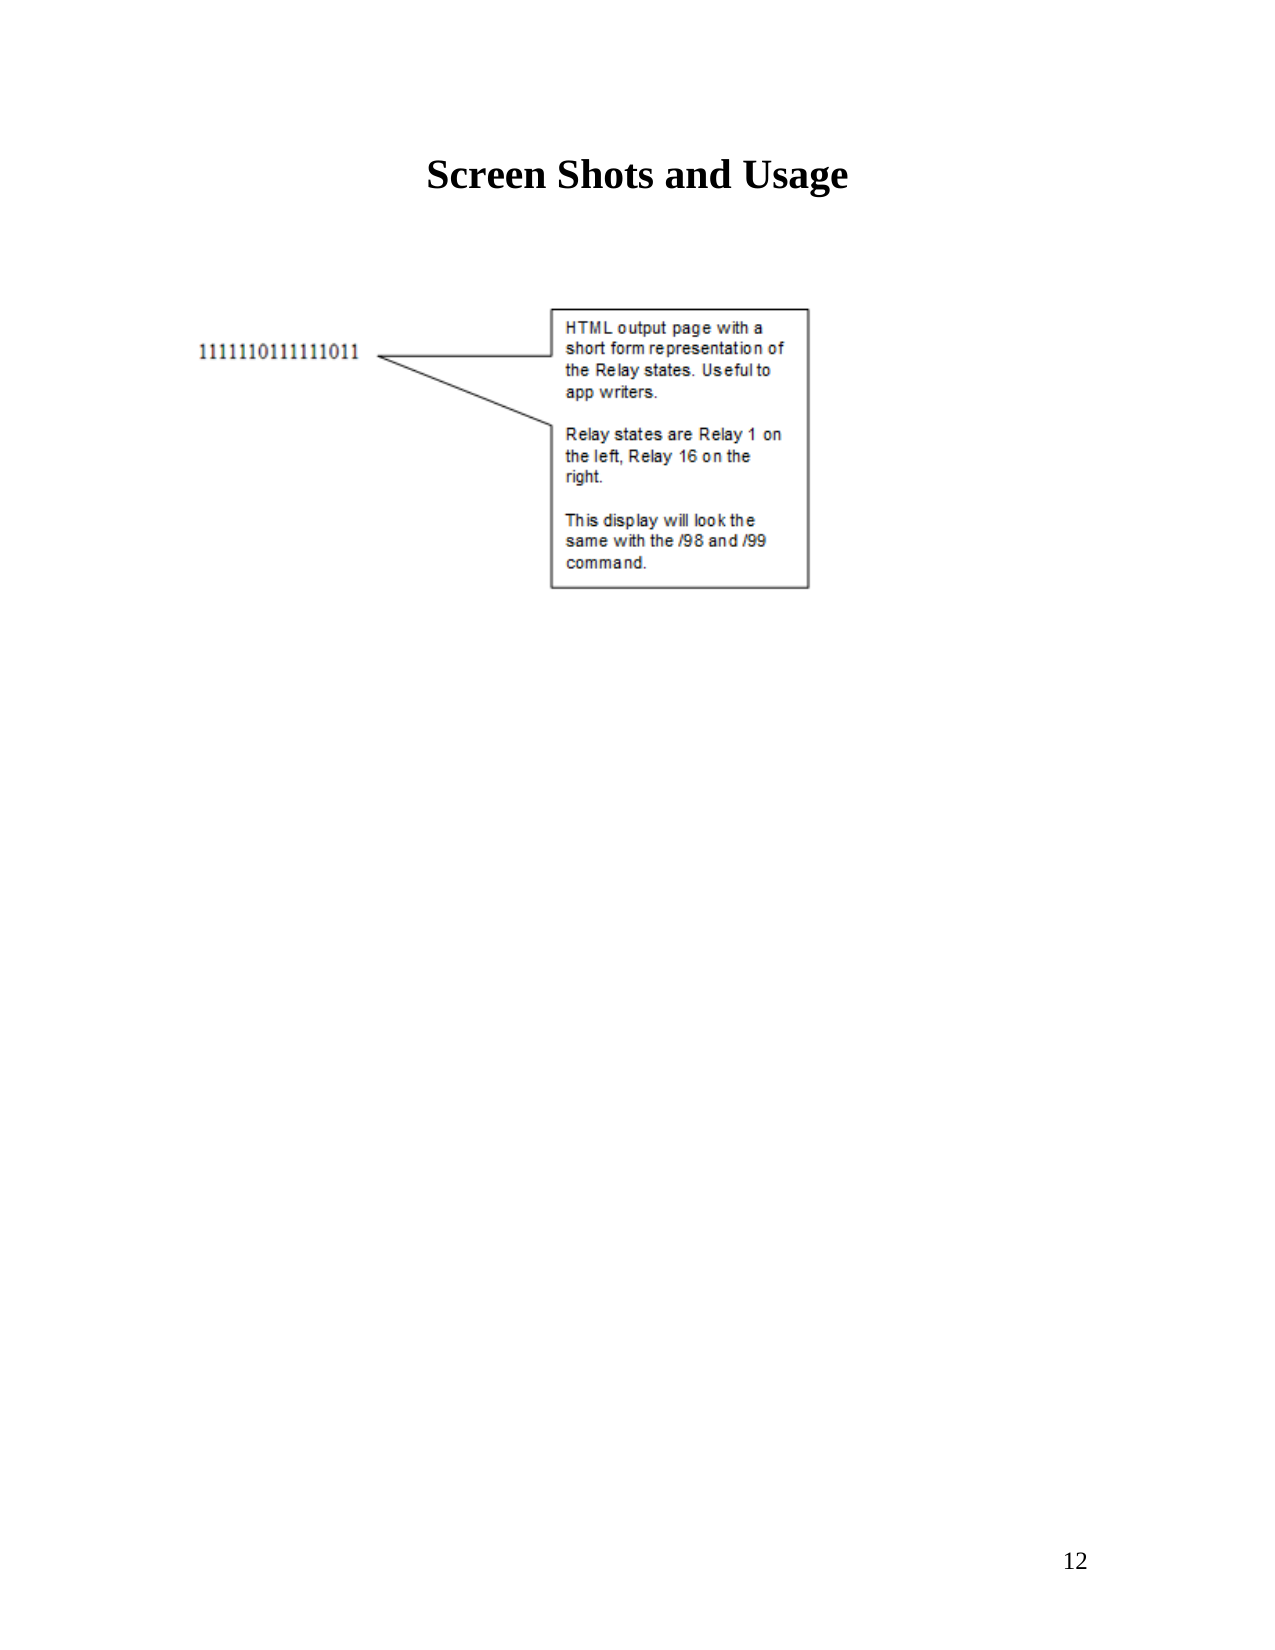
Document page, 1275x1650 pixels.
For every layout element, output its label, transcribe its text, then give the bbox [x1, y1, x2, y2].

text Screen Shots and Usage [187, 150, 1087, 198]
picture [187, 298, 818, 597]
